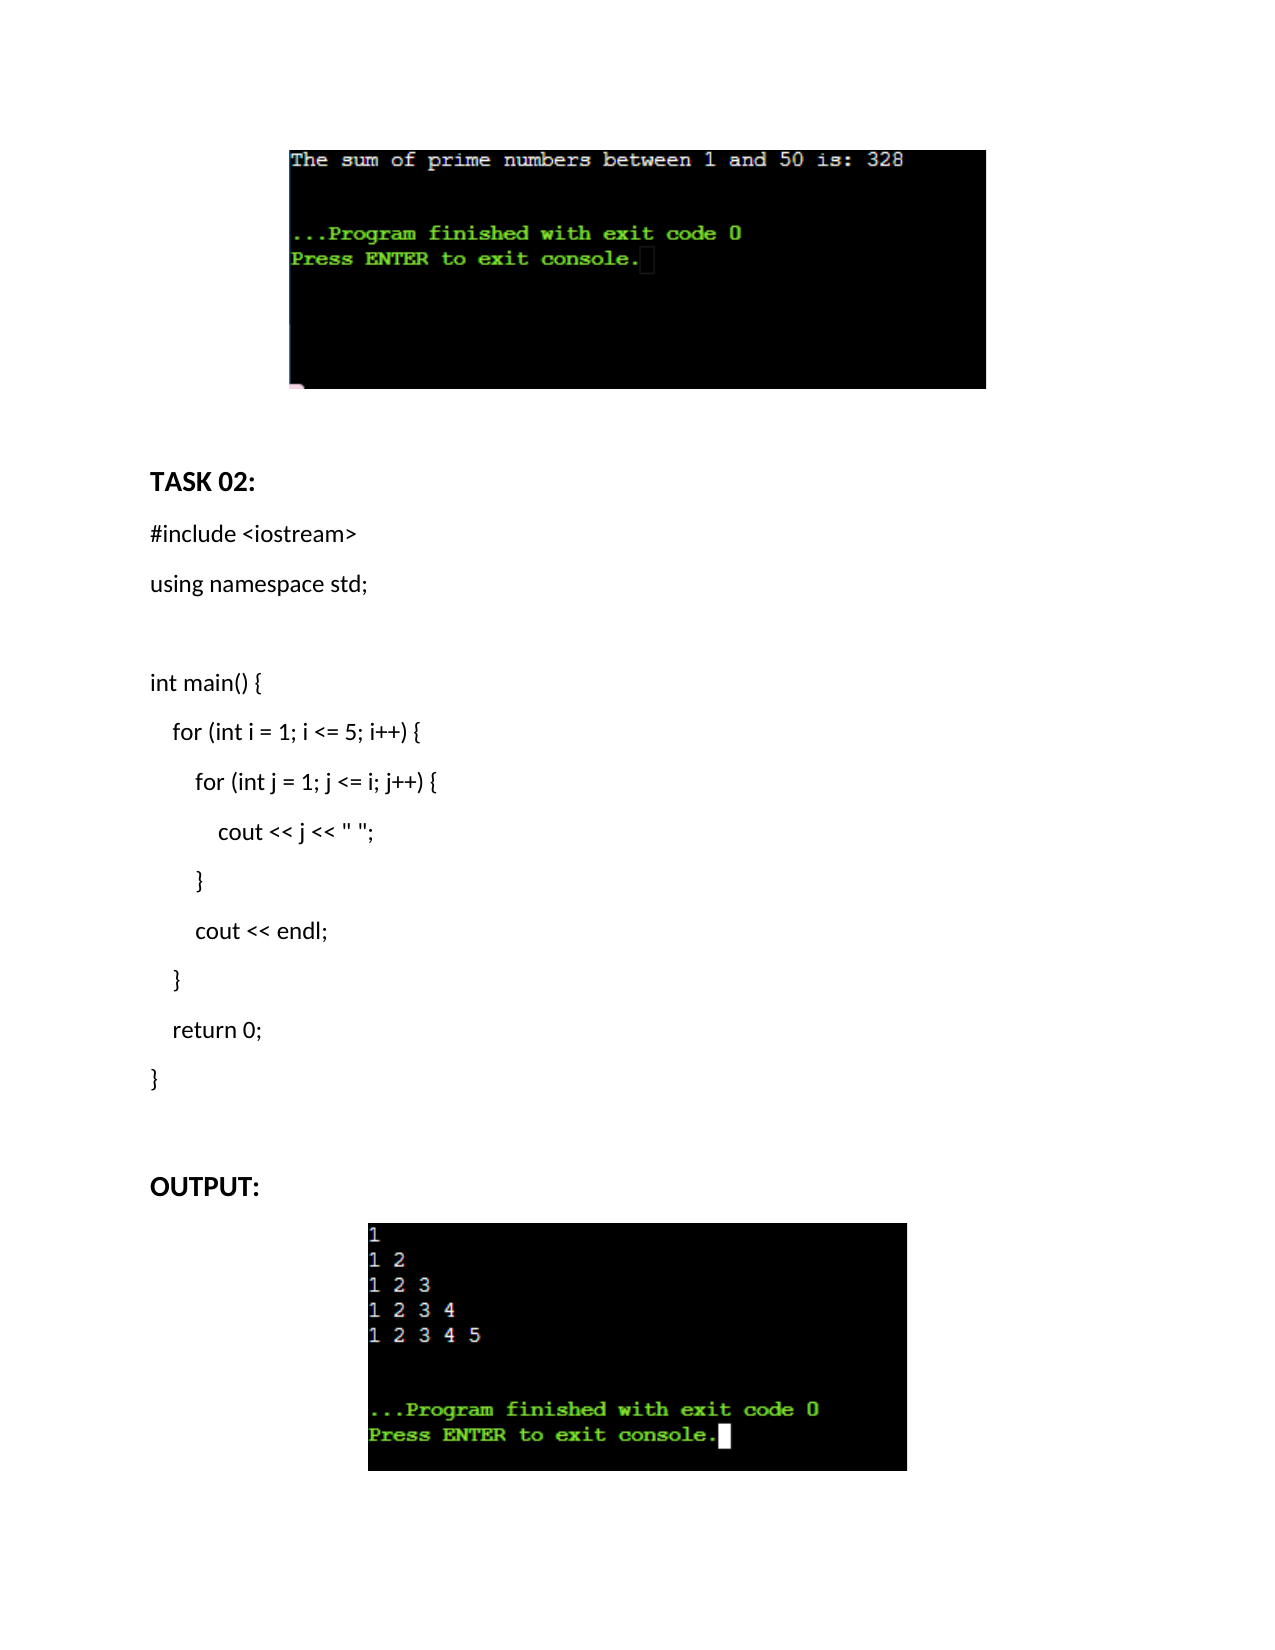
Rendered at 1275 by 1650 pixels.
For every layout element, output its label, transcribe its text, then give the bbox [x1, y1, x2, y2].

text } [150, 865, 1125, 896]
text using namespace std; [150, 568, 1125, 598]
text TASK 02: [150, 463, 1125, 499]
text cout << j << " "; [150, 816, 1125, 846]
text cout << endl; [150, 915, 1125, 945]
text return 0; [150, 1014, 1125, 1044]
text #include <iostream> [150, 518, 1125, 549]
text OUTPUT: [150, 1168, 1125, 1204]
text for (int i = 1; i <= 5; i++) { [150, 716, 1125, 747]
text } [150, 1063, 1125, 1094]
picture [368, 1223, 908, 1471]
picture [289, 150, 987, 389]
text int main() { [150, 667, 1125, 697]
text } [150, 964, 1125, 995]
text for (int j = 1; j <= i; j++) { [150, 766, 1125, 797]
